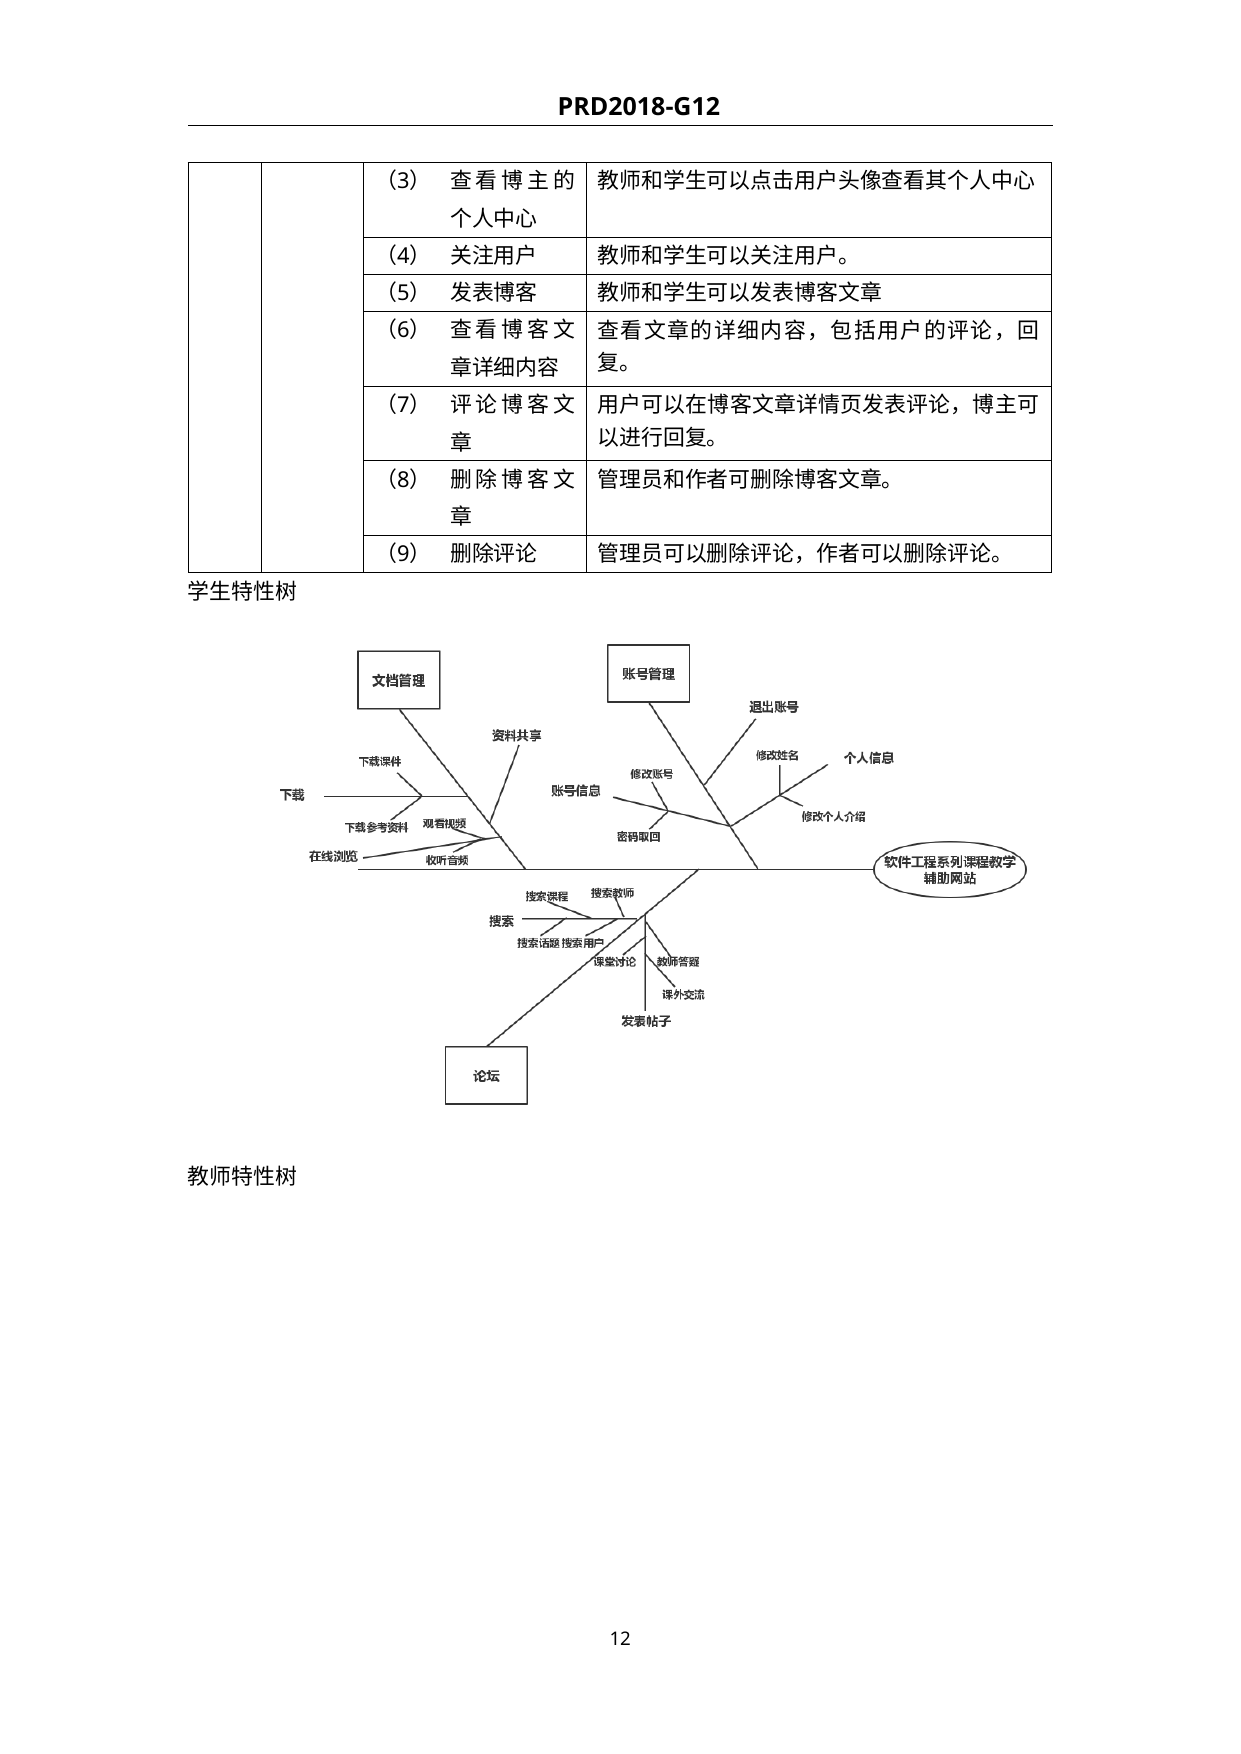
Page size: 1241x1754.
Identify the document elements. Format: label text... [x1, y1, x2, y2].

table_cell 查看博主的个人中心 [364, 163, 586, 237]
table_cell 教师和学生可以发表博客文章 [587, 275, 1051, 311]
table_cell 管理员可以删除评论，作者可以删除评论。 [587, 536, 1051, 572]
table_cell 查看博客文章详细内容 [364, 312, 586, 386]
table_cell 删除博客文章 [364, 461, 586, 535]
table_cell 发表博客 [364, 275, 586, 311]
text 教师特性树 [187, 1158, 1053, 1191]
text 学生特性树 [187, 573, 1053, 606]
picture [187, 605, 1052, 1130]
table_cell 删除评论 [364, 536, 586, 572]
table_cell 查看文章的详细内容，包括用户的评论，回复。 [587, 312, 1051, 386]
table_cell 管理员和作者可删除博客文章。 [587, 461, 1051, 535]
table_cell 教师和学生可以点击用户头像查看其个人中心 [587, 163, 1051, 237]
table_cell 关注用户 [364, 238, 586, 274]
table_cell 评论博客文章 [364, 387, 586, 460]
table_cell 用户可以在博客文章详情页发表评论，博主可以进行回复。 [587, 387, 1051, 460]
table_cell 教师和学生可以关注用户。 [587, 238, 1051, 274]
